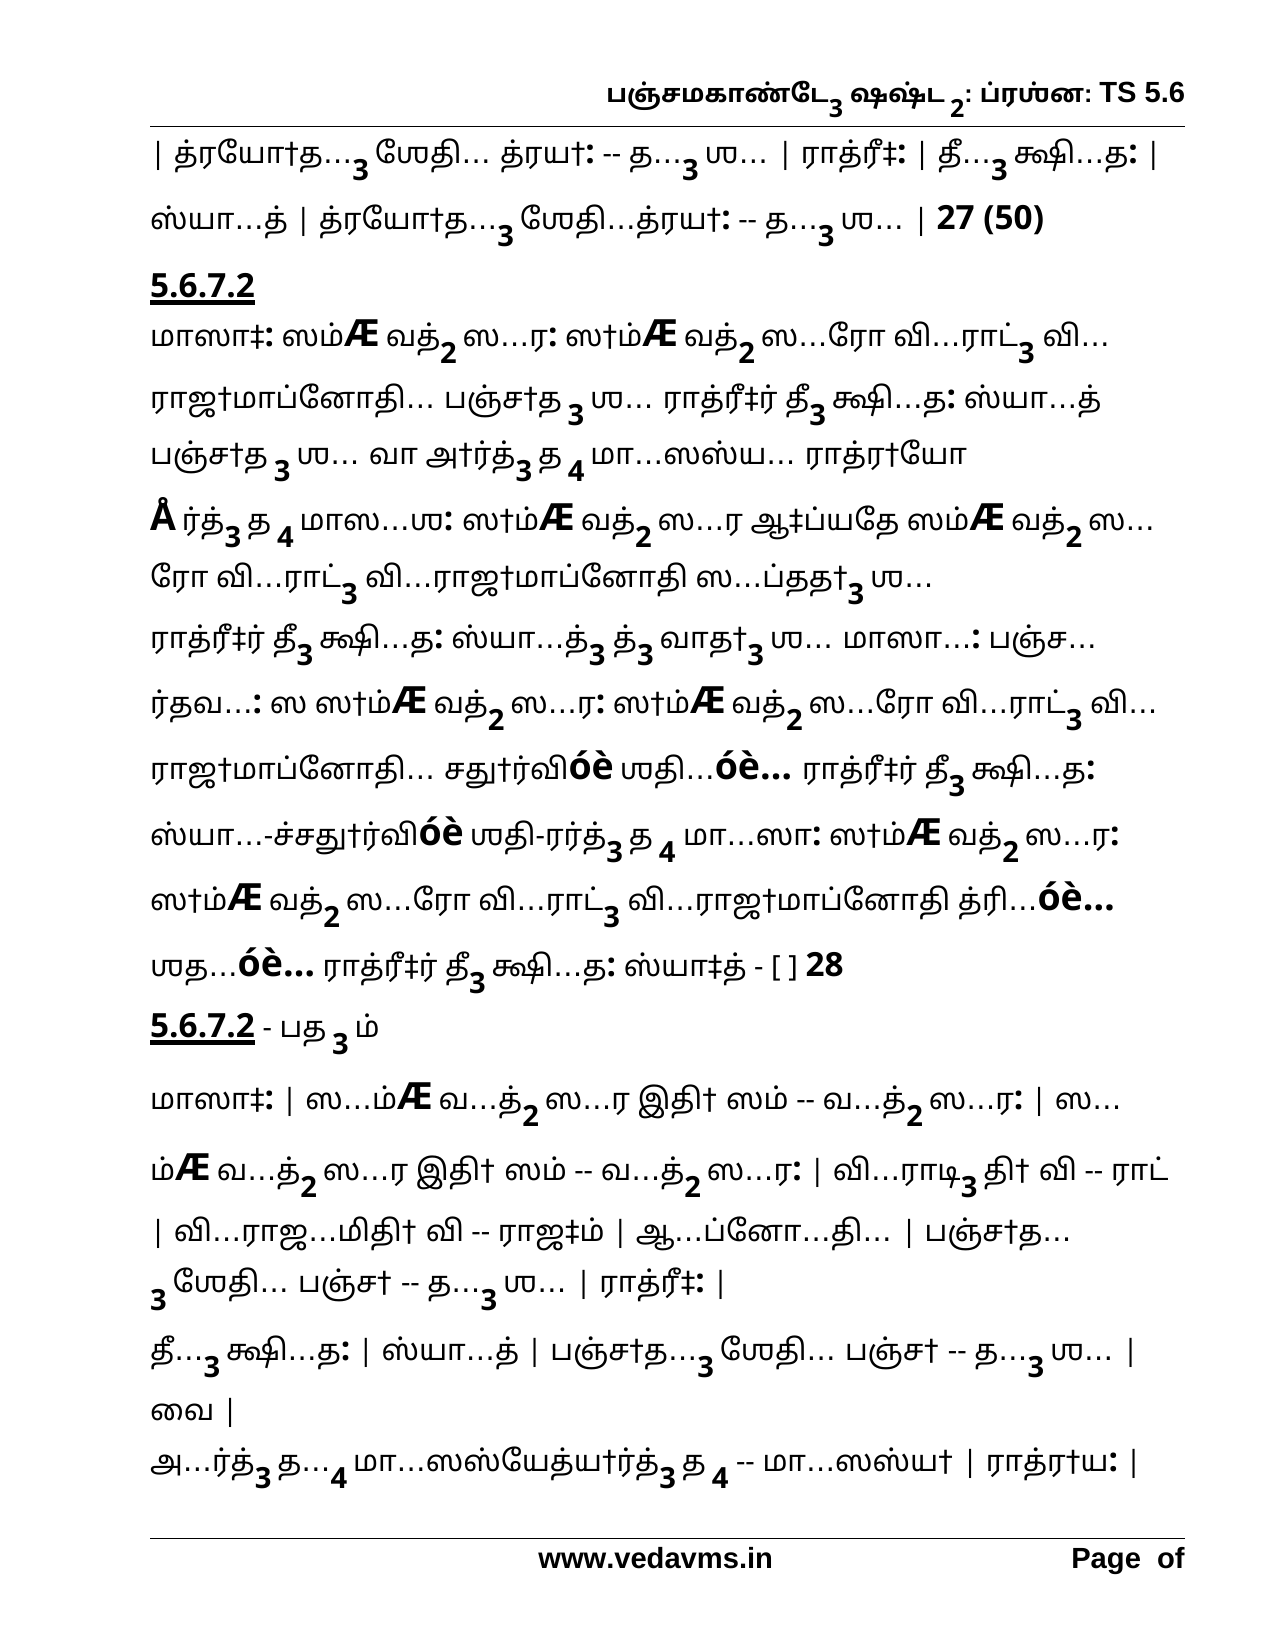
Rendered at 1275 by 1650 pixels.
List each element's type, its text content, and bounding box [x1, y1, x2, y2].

text மாஸா‡: ஸம்Æவத்2ஸ…ர: ஸ†ம்Æவத்2ஸ…ரோ வி…ராட்3 வி…ராஜ†மாப்னோதி… பஞ்ச†த3ஶ… ராத்ரீ‡ர் தீ3க்ஷி…த: ஸ்யா…த் பஞ்ச†த3ஶ… வா அ†ர்த்3த4மா…ஸஸ்ய… ராத்ர†யோ Åர்த்3த4மாஸ…ஶ: ஸ†ம்Æவத்2ஸ…ர ஆ‡ப்யதே ஸம்Æவத்2ஸ…ரோ வி…ராட்3 வி…ராஜ†மாப்னோதி ஸ…ப்தத†3ஶ… [150, 307, 1185, 612]
text 5.6.7.2 [150, 261, 1185, 307]
text மாஸா‡: | ஸ…ம்Æவ…த்2ஸ…ர இதி† ஸம் -- வ…த்2ஸ…ர: | ஸ…ம்Æவ…த்2ஸ…ர இதி† ஸம் -- வ…த்2ஸ…ர: | வி…ராடி3தி† வி -- ராட் | வி…ராஜ…மிதி† வி -- ராஜ‡ம் | ஆ…ப்னோ…தி… | பஞ்ச†த…3ஶேதி… பஞ்ச† -- த…3ஶ… | ராத்ரீ‡: | [150, 1069, 1185, 1318]
text தீ…3க்ஷி…த: | ஸ்யா…த் | பஞ்ச†த…3ஶேதி… பஞ்ச† -- த…3ஶ… | வை | [150, 1324, 1185, 1431]
text 5.6.7.2 - பத3ம் [150, 1002, 1185, 1063]
text ராத்ரீ‡ர் தீ3க்ஷி…த: ஸ்யா…த்3 த்3வாத†3ஶ… மாஸா…: பஞ்ச…ர்தவ…: ஸ ஸ†ம்Æவத்2ஸ…ர: ஸ†ம்Æவத்2ஸ…ரோ வி…ராட்3 வி…ராஜ†மாப்னோதி… சது†ர்விóèஶதி…óè… ராத்ரீ‡ர் தீ3க்ஷி…த: ஸ்யா…-ச்சது†ர்விóèஶதி-ரர்த்3த4 மா…ஸா: ஸ†ம்Æவத்2ஸ…ர: ஸ†ம்Æவத்2ஸ…ரோ வி…ராட்3 வி…ராஜ†மாப்னோதி த்ரி…óè…ஶத…óè… ராத்ரீ‡ர் தீ3க்ஷி…த: ஸ்யா‡த் - [ ] 28 [150, 612, 1185, 1002]
text அ…ர்த்3த…4மா…ஸஸ்யேத்ய†ர்த்3த4 -- மா…ஸஸ்ய† | ராத்ர†ய: | [150, 1436, 1185, 1497]
